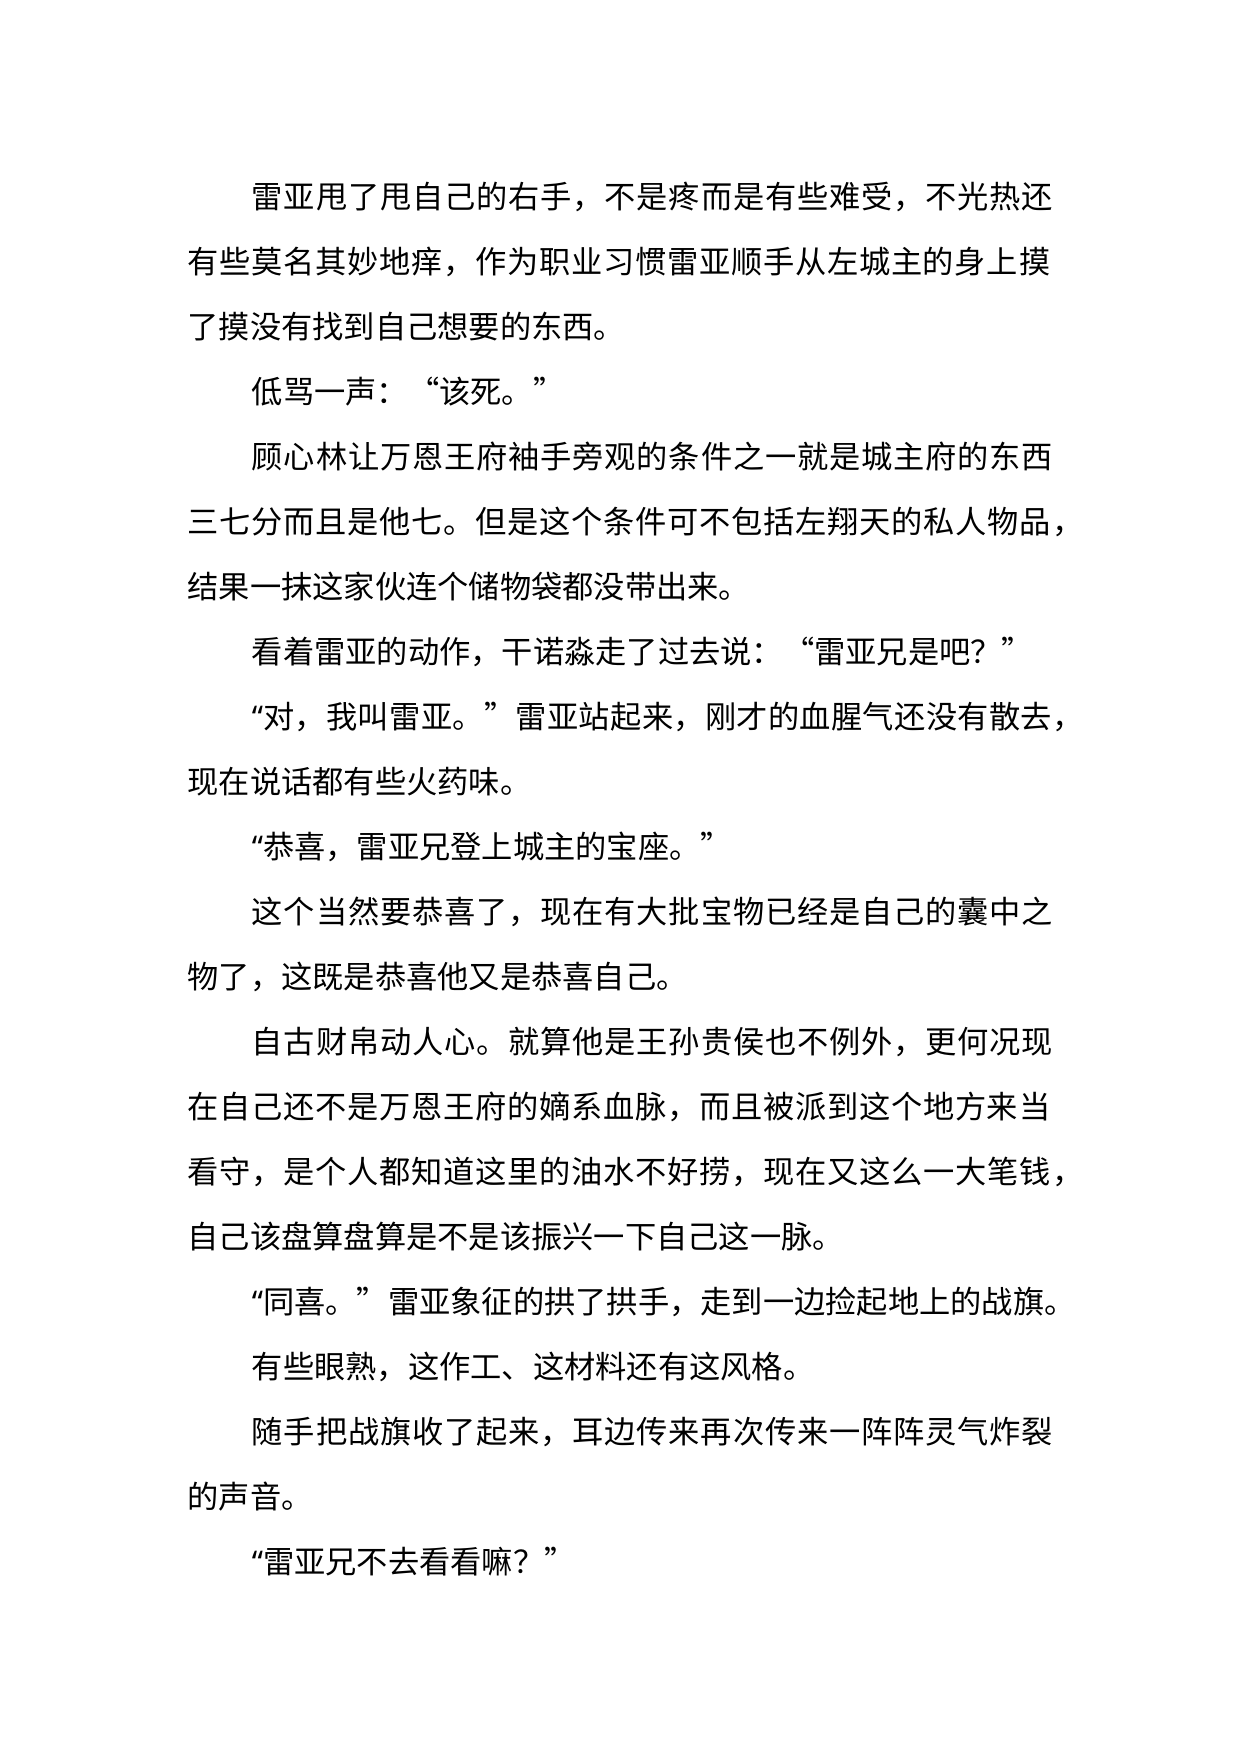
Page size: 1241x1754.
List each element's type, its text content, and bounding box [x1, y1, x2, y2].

text 低骂一声：“该死。” [187, 357, 1053, 422]
text “同喜。”雷亚象征的拱了拱手，走到一边捡起地上的战旗。 [187, 1267, 1053, 1332]
text 看着雷亚的动作，干诺淼走了过去说：“雷亚兄是吧？” [187, 617, 1053, 682]
text “恭喜，雷亚兄登上城主的宝座。” [187, 812, 1053, 877]
text 雷亚甩了甩自己的右手，不是疼而是有些难受，不光热还有些莫名其妙地痒，作为职业习惯雷亚顺手从左城主的身上摸了摸没有找到自己想要的东西。 [187, 162, 1053, 357]
text “对，我叫雷亚。”雷亚站起来，刚才的血腥气还没有散去，现在说话都有些火药味。 [187, 682, 1053, 812]
text 顾心林让万恩王府袖手旁观的条件之一就是城主府的东西三七分而且是他七。但是这个条件可不包括左翔天的私人物品，结果一抹这家伙连个储物袋都没带出来。 [187, 422, 1053, 617]
text 有些眼熟，这作工、这材料还有这风格。 [187, 1332, 1053, 1397]
text “雷亚兄不去看看嘛？” [187, 1527, 1053, 1592]
text 这个当然要恭喜了，现在有大批宝物已经是自己的囊中之物了，这既是恭喜他又是恭喜自己。 [187, 877, 1053, 1007]
text 随手把战旗收了起来，耳边传来再次传来一阵阵灵气炸裂的声音。 [187, 1397, 1053, 1527]
text 自古财帛动人心。就算他是王孙贵侯也不例外，更何况现在自己还不是万恩王府的嫡系血脉，而且被派到这个地方来当看守，是个人都知道这里的油水不好捞，现在又这么一大笔钱，自己该盘算盘算是不是该振兴一下自己这一脉。 [187, 1007, 1053, 1267]
